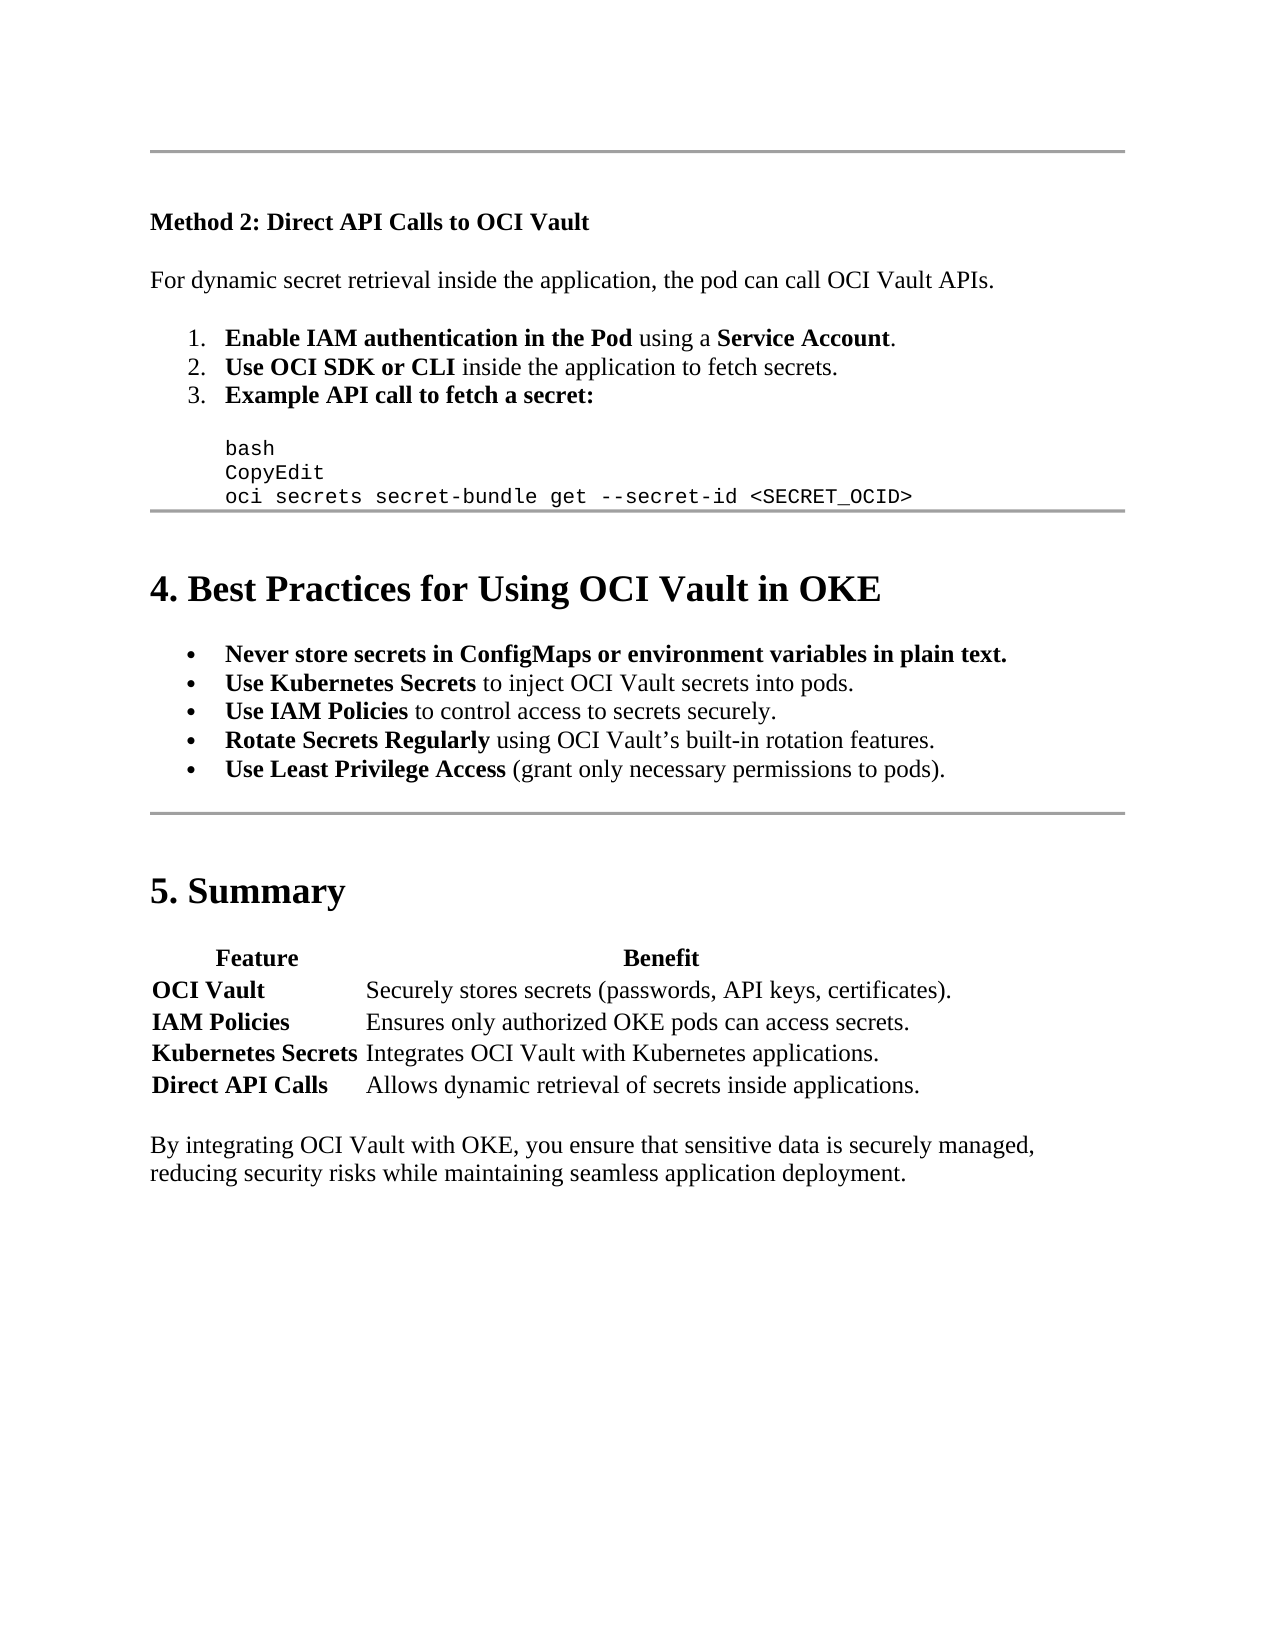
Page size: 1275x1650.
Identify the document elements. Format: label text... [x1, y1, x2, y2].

list Never store secrets in ConfigMaps or environment variables in plain text. [187, 639, 1125, 668]
text 4. Best Practices for Using OCI Vault in OKE [150, 567, 1125, 610]
list Enable IAM authentication in the Pod using a Service Account. [187, 323, 1125, 352]
list Use Least Privilege Access (grant only necessary permissions to pods). [187, 754, 1125, 783]
table_cell OCI Vault [150, 973, 364, 1005]
list Use OCI SDK or CLI inside the application to fetch secrets. [187, 352, 1125, 381]
text CopyEdit [225, 462, 1125, 486]
table_cell IAM Policies [150, 1005, 364, 1037]
table_header Benefit [364, 941, 958, 973]
list Example API call to fetch a secret: [187, 381, 1125, 409]
table_cell Kubernetes Secrets [150, 1037, 364, 1069]
text For dynamic secret retrieval inside the application, the pod can call OCI Vault APIs. [150, 265, 1125, 294]
text oci secrets secret-bundle get --secret-id <SECRET_OCID> [225, 486, 1125, 509]
text bash [225, 438, 1125, 462]
table_cell Allows dynamic retrieval of secrets inside applications. [364, 1069, 958, 1101]
table_cell Integrates OCI Vault with Kubernetes applications. [364, 1037, 958, 1069]
list Use Kubernetes Secrets to inject OCI Vault secrets into pods. [187, 668, 1125, 696]
list Use IAM Policies to control access to secrets securely. [187, 696, 1125, 725]
table_cell Direct API Calls [150, 1069, 364, 1101]
text Method 2: Direct API Calls to OCI Vault [150, 207, 1125, 236]
text By integrating OCI Vault with OKE, you ensure that sensitive data is securely managed, reducing security risks while maintaining seamless application deployment. [150, 1130, 1125, 1187]
table_cell Ensures only authorized OKE pods can access secrets. [364, 1005, 958, 1037]
text 5. Summary [150, 869, 1125, 912]
table_header Feature [150, 941, 364, 973]
list Rotate Secrets Regularly using OCI Vault’s built-in rotation features. [187, 725, 1125, 754]
table_cell Securely stores secrets (passwords, API keys, certificates). [364, 973, 958, 1005]
